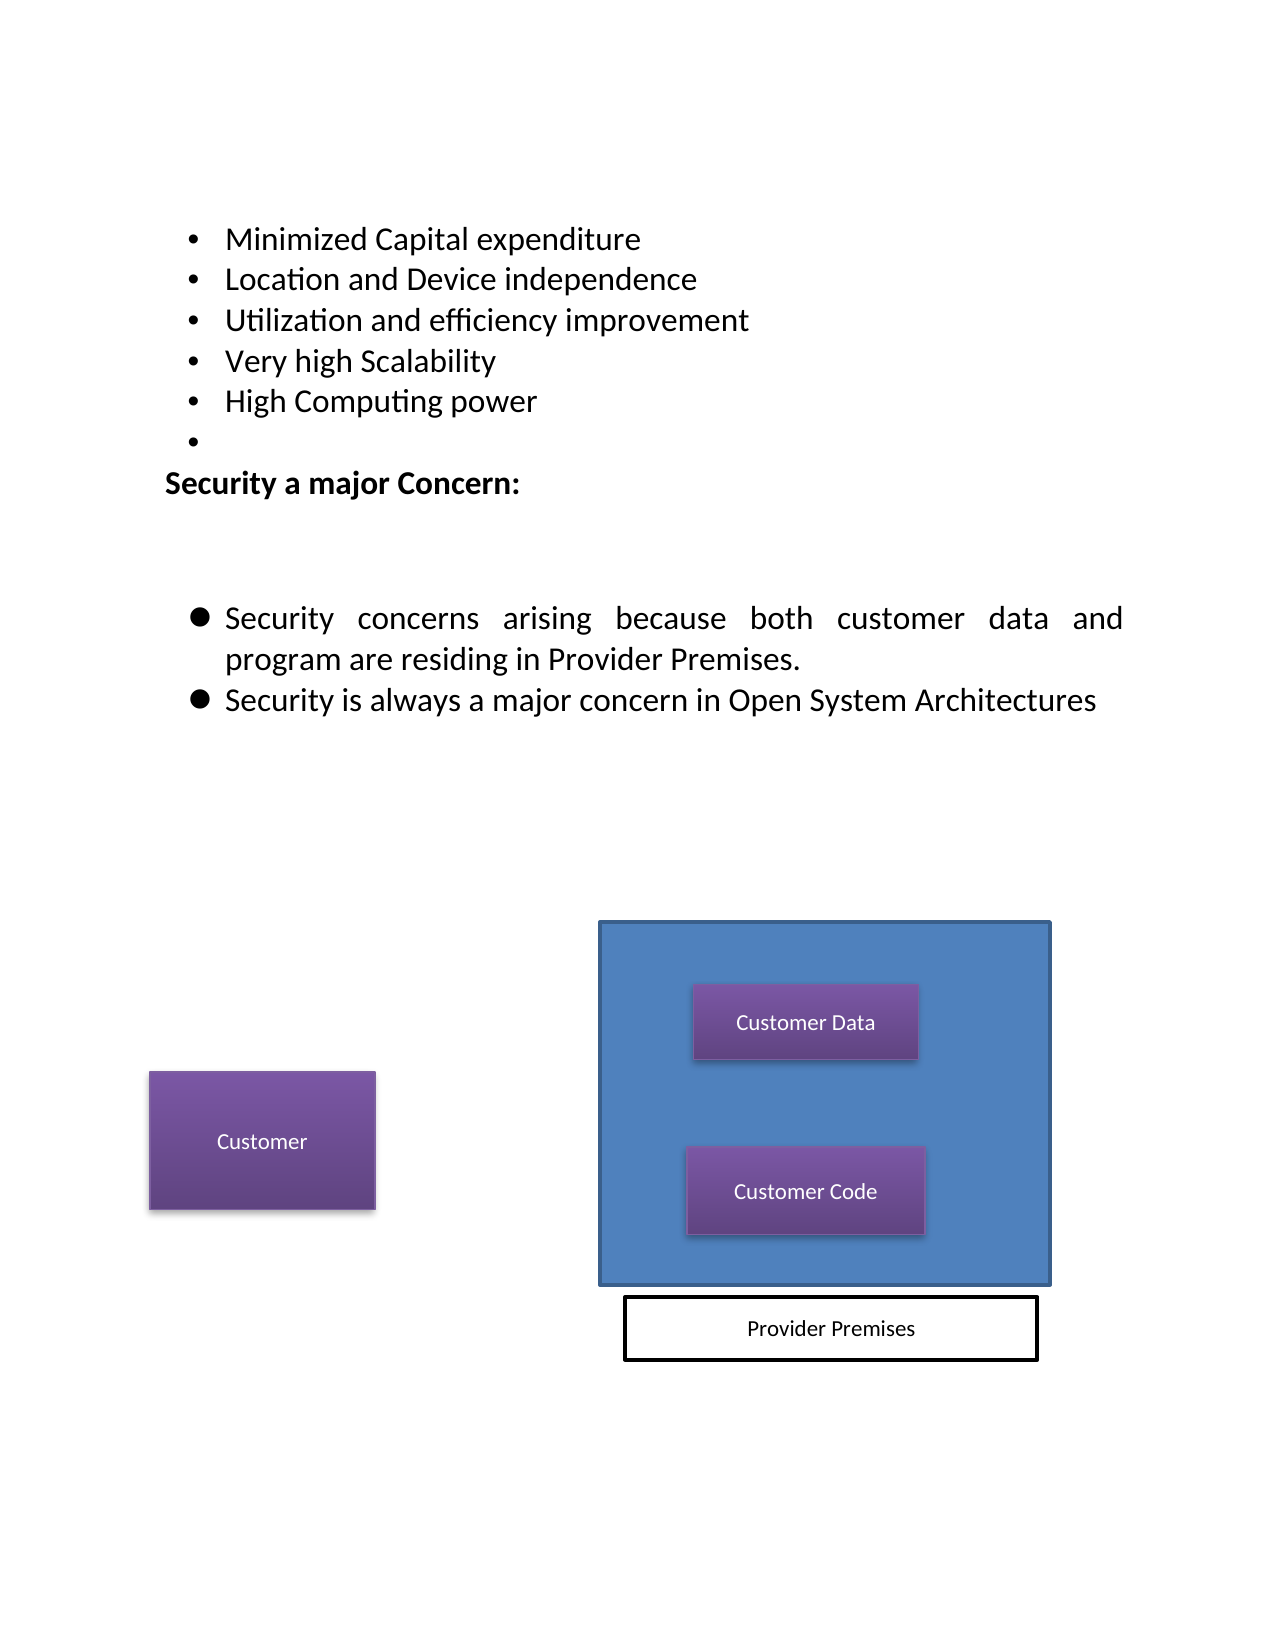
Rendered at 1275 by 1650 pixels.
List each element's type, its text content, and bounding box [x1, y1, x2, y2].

list Utilization and efficiency improvement [187, 299, 1125, 340]
list Security concerns arising because both customer data and program are residing in Provider Premises. [187, 597, 1125, 679]
list Minimized Capital expenditure [187, 218, 1125, 258]
text Security a major Concern: [150, 462, 1125, 503]
list Location and Device independence [187, 258, 1125, 299]
list Security is always a major concern in Open System Architectures [187, 679, 1125, 719]
list High Computing power [187, 381, 1125, 421]
list Very high Scalability [187, 340, 1125, 381]
